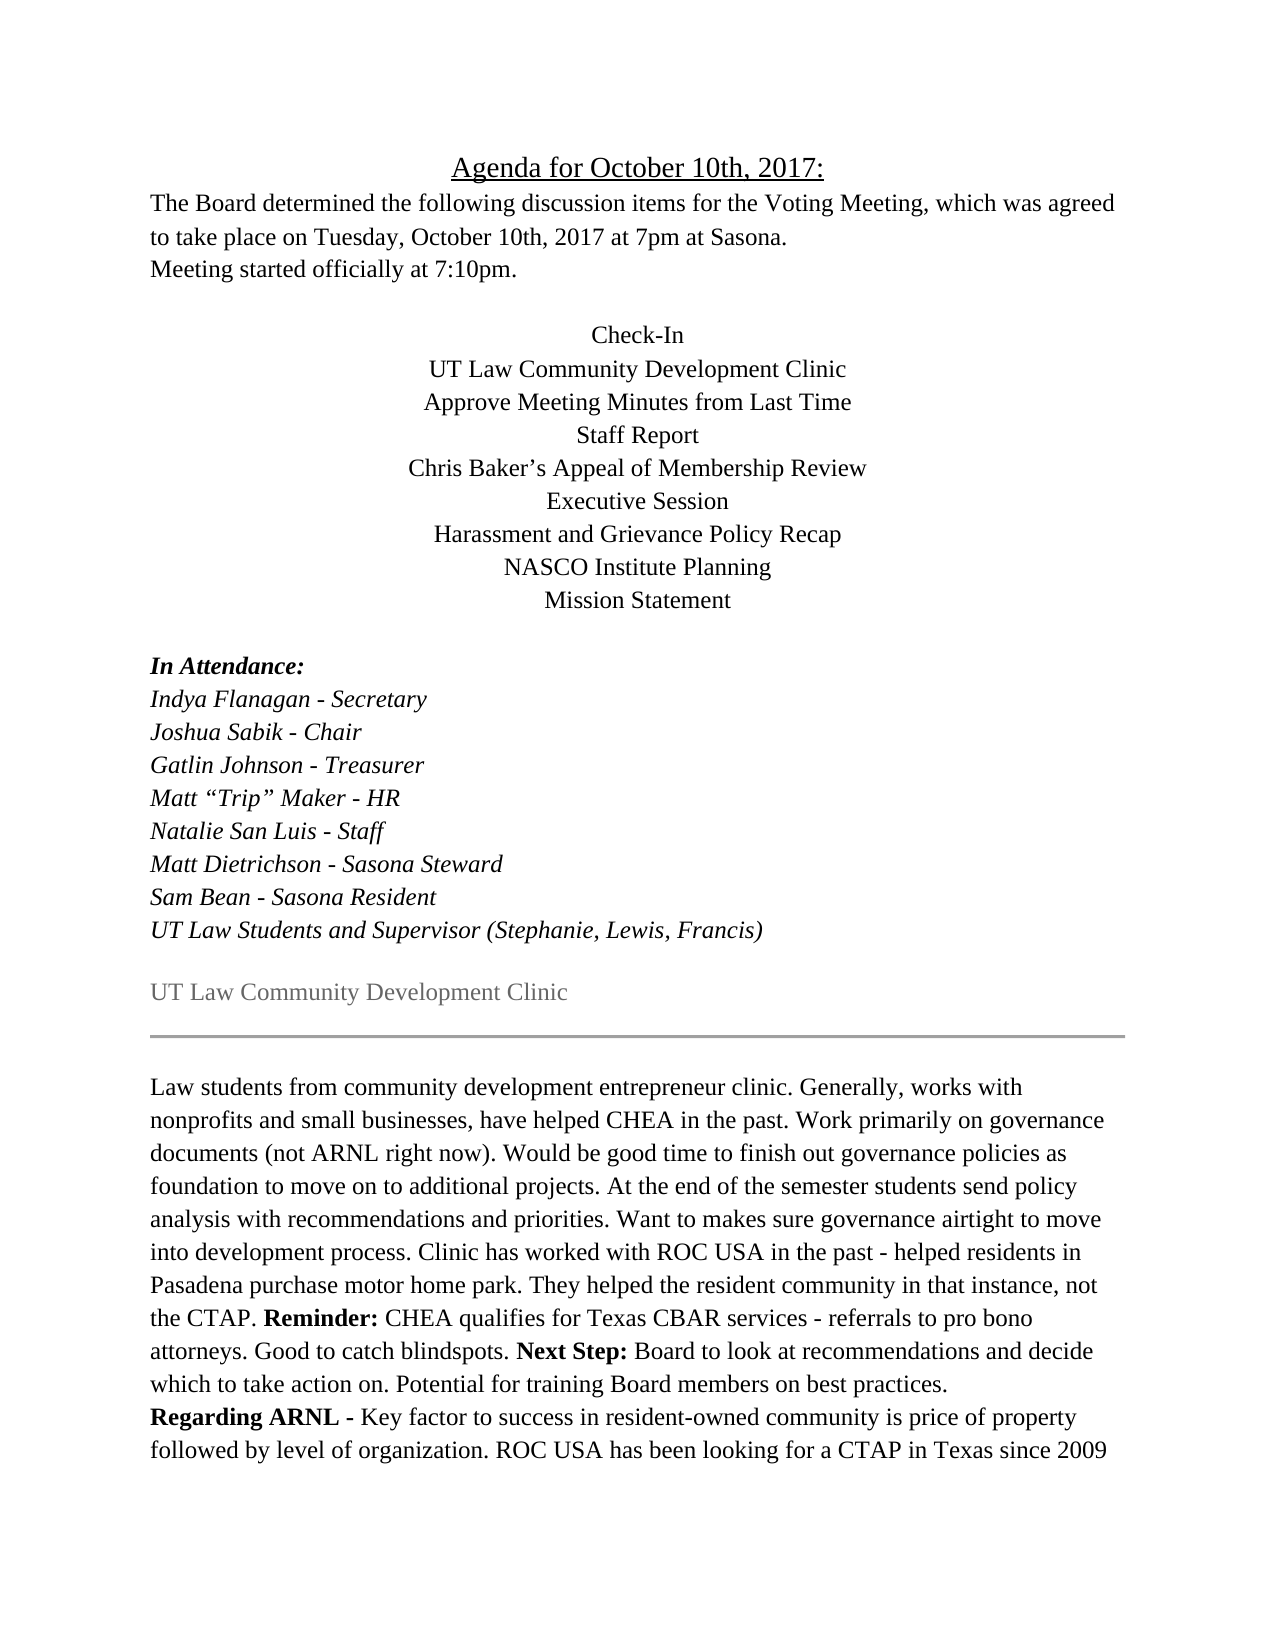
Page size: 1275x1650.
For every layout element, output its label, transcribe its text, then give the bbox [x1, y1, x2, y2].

text Matt Dietrichson - Sasona Steward [150, 849, 1125, 878]
text Law students from community development entrepreneur clinic. Generally, works with nonprofits and small businesses, have helped CHEA in the past. Work primarily on governance documents (not ARNL right now). Would be good time to finish out governance policies as foundation to move on to additional projects. At the end of the semester students send policy analysis with recommendations and priorities. Want to makes sure governance airtight to move into development process. Clinic has worked with ROC USA in the past - helped residents in Pasadena purchase motor home park. They helped the resident community in that instance, not the CTAP. Reminder: CHEA qualifies for Texas CBAR services - referrals to pro bono attorneys. Good to catch blindspots. Next Step: Board to look at recommendations and decide which to take action on. Potential for training Board members on best practices. [150, 1072, 1125, 1398]
text Harassment and Grievance Policy Recap [150, 519, 1125, 547]
text Meeting started officially at 7:10pm. [150, 254, 1125, 283]
text Executive Session [150, 486, 1125, 514]
text Mission Statement [150, 585, 1125, 613]
text NASCO Institute Planning [150, 552, 1125, 581]
text Natalie San Luis - Staff [150, 816, 1125, 845]
text Gatlin Johnson - Treasurer [150, 750, 1125, 779]
text The Board determined the following discussion items for the Voting Meeting, which was agreed to take place on Tuesday, October 10th, 2017 at 7pm at Sasona. [150, 188, 1125, 250]
text UT Law Students and Supervisor (Stephanie, Lewis, Francis) [150, 915, 1125, 944]
text Approve Meeting Minutes from Last Time [150, 387, 1125, 415]
text In Attendance: [150, 651, 1125, 679]
text Indya Flanagan - Secretary [150, 684, 1125, 713]
subtitle UT Law Community Development Clinic [150, 977, 1125, 1006]
text UT Law Community Development Clinic [150, 354, 1125, 382]
text Agenda for October 10th, 2017: [150, 150, 1125, 183]
text Staff Report [150, 420, 1125, 448]
text Joshua Sabik - Chair [150, 717, 1125, 746]
text Chris Baker’s Appeal of Membership Review [150, 453, 1125, 481]
text Matt “Trip” Maker - HR [150, 783, 1125, 812]
text Sam Bean - Sasona Resident [150, 882, 1125, 911]
text Check-In [150, 321, 1125, 349]
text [150, 1402, 1125, 1464]
